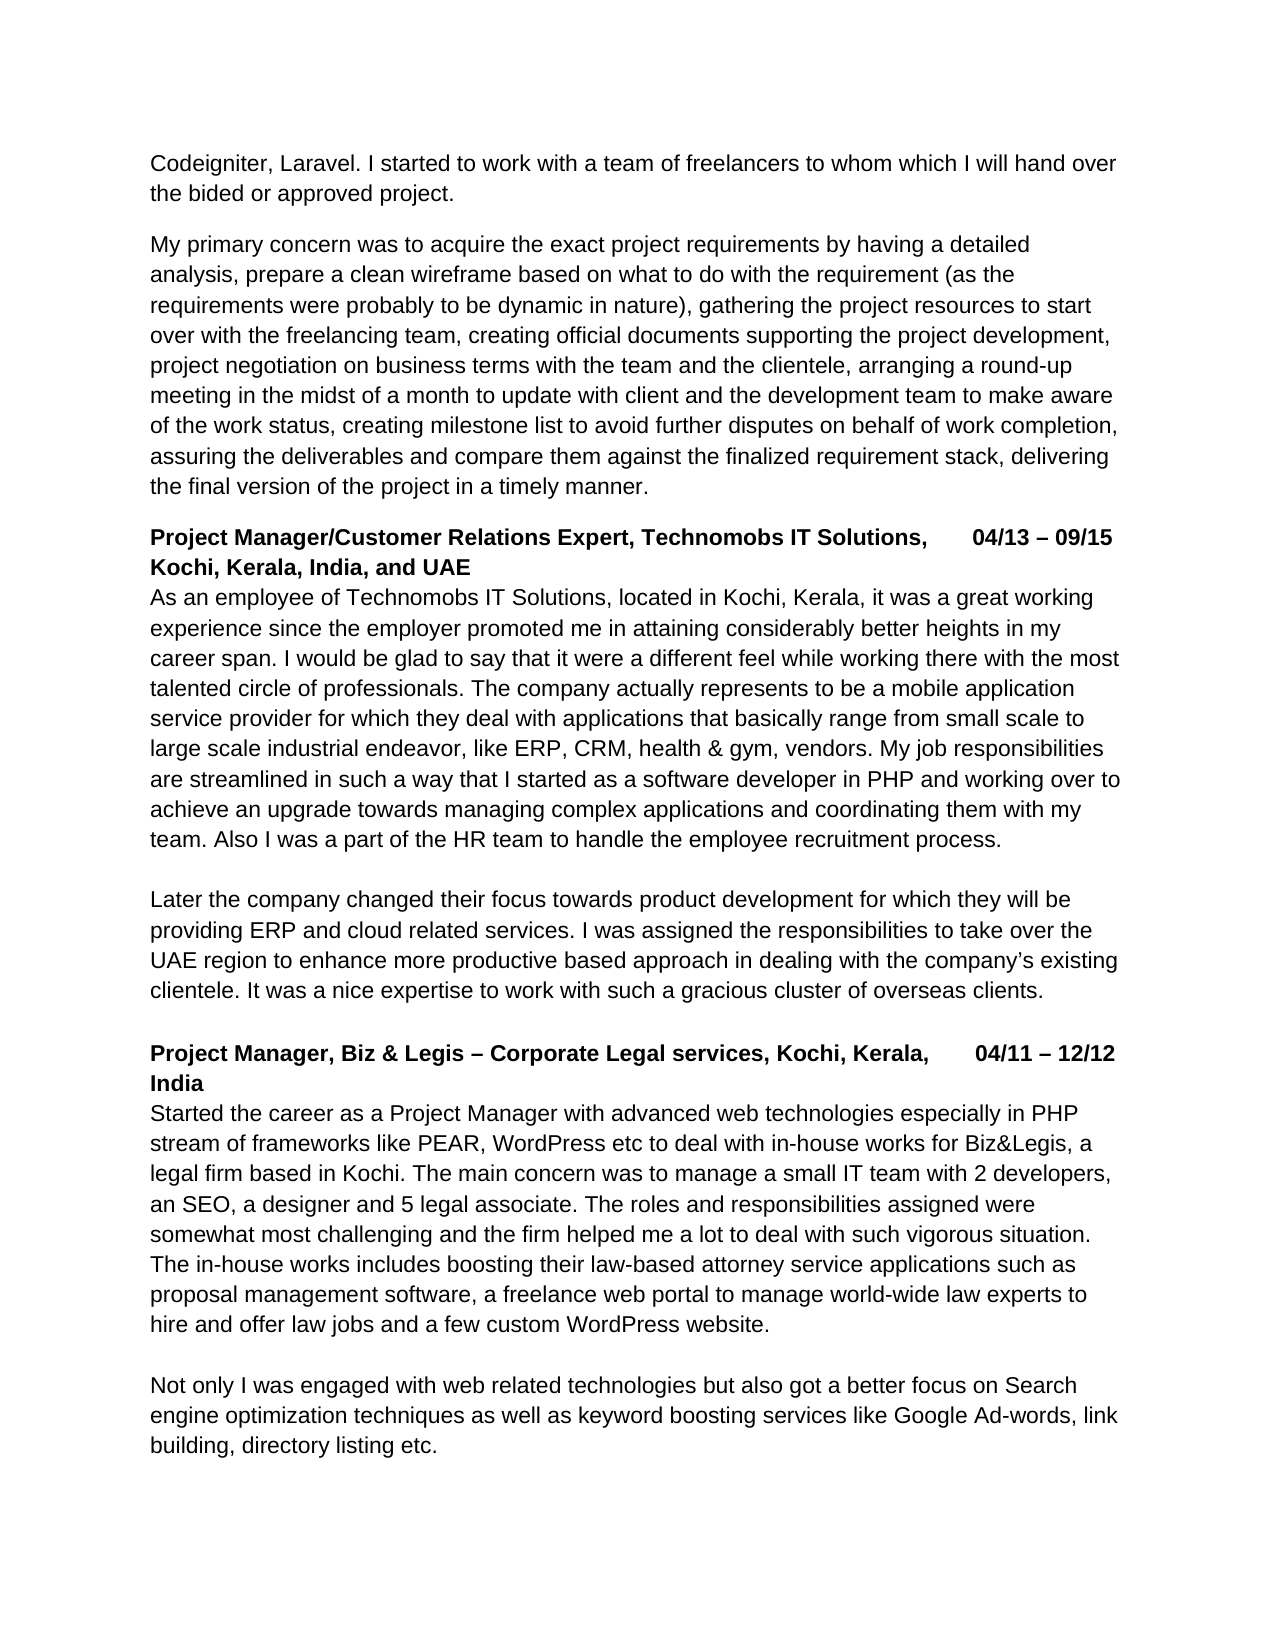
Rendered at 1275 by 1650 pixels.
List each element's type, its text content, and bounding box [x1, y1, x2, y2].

text India [150, 1070, 1125, 1096]
text Started the career as a Project Manager with advanced web technologies especially in PHP stream of frameworks like PEAR, WordPress etc to deal with in-house works for Biz&Legis, a legal firm based in Kochi. The main concern was to manage a small IT team with 2 developers, an SEO, a designer and 5 legal associate. The roles and responsibilities assigned were somewhat most challenging and the firm helped me a lot to deal with such vigorous situation. The in-house works includes boosting their law-based attorney service applications such as proposal management software, a freelance web portal to manage world-wide law experts to hire and offer law jobs and a few custom WordPress website. [150, 1100, 1125, 1338]
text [150, 150, 1125, 207]
text As an employee of Technomobs IT Solutions, located in Kochi, Kerala, it was a great working experience since the employer promoted me in attaining considerably better heights in my career span. I would be glad to say that it were a different feel while working there with the most talented circle of professionals. The company actually represents to be a mobile application service provider for which they deal with applications that basically range from small scale to large scale industrial endeavor, like ERP, CRM, health & gym, vendors. My job responsibilities are streamlined in such a way that I started as a software developer in PHP and working over to achieve an upgrade towards managing complex applications and coordinating them with my team. Also I was a part of the HR team to handle the employee recruitment process. [150, 584, 1125, 852]
text Later the company changed their focus towards product development for which they will be providing ERP and cloud related services. I was assigned the responsibilities to take over the UAE region to enhance more productive based approach in dealing with the company’s existing clientele. It was a nice expertise to work with such a gracious cluster of overseas clients. [150, 886, 1125, 1003]
text My primary concern was to acquire the exact project requirements by having a detailed analysis, prepare a clean wireframe based on what to do with the requirement (as the requirements were probably to be dynamic in nature), gathering the project resources to start over with the freelancing team, creating official documents supporting the project development, project negotiation on business terms with the team and the clientele, arranging a round-up meeting in the midst of a month to update with client and the development team to make aware of the work status, creating milestone list to avoid further disputes on behalf of work completion, assuring the deliverables and compare them against the finalized requirement stack, delivering the final version of the project in a timely manner. [150, 231, 1125, 499]
text Project Manager, Biz & Legis – Corporate Legal services, Kochi, Kerala, 04/11 – 12/12 [150, 1039, 1125, 1066]
text Not only I was engaged with web related technologies but also got a better focus on Search engine optimization techniques as well as keyword boosting services like Google Ad-words, link building, directory listing etc. [150, 1372, 1125, 1458]
text Project Manager/Customer Relations Expert, Technomobs IT Solutions, 04/13 – 09/15 Kochi, Kerala, India, and UAE [150, 524, 1125, 581]
